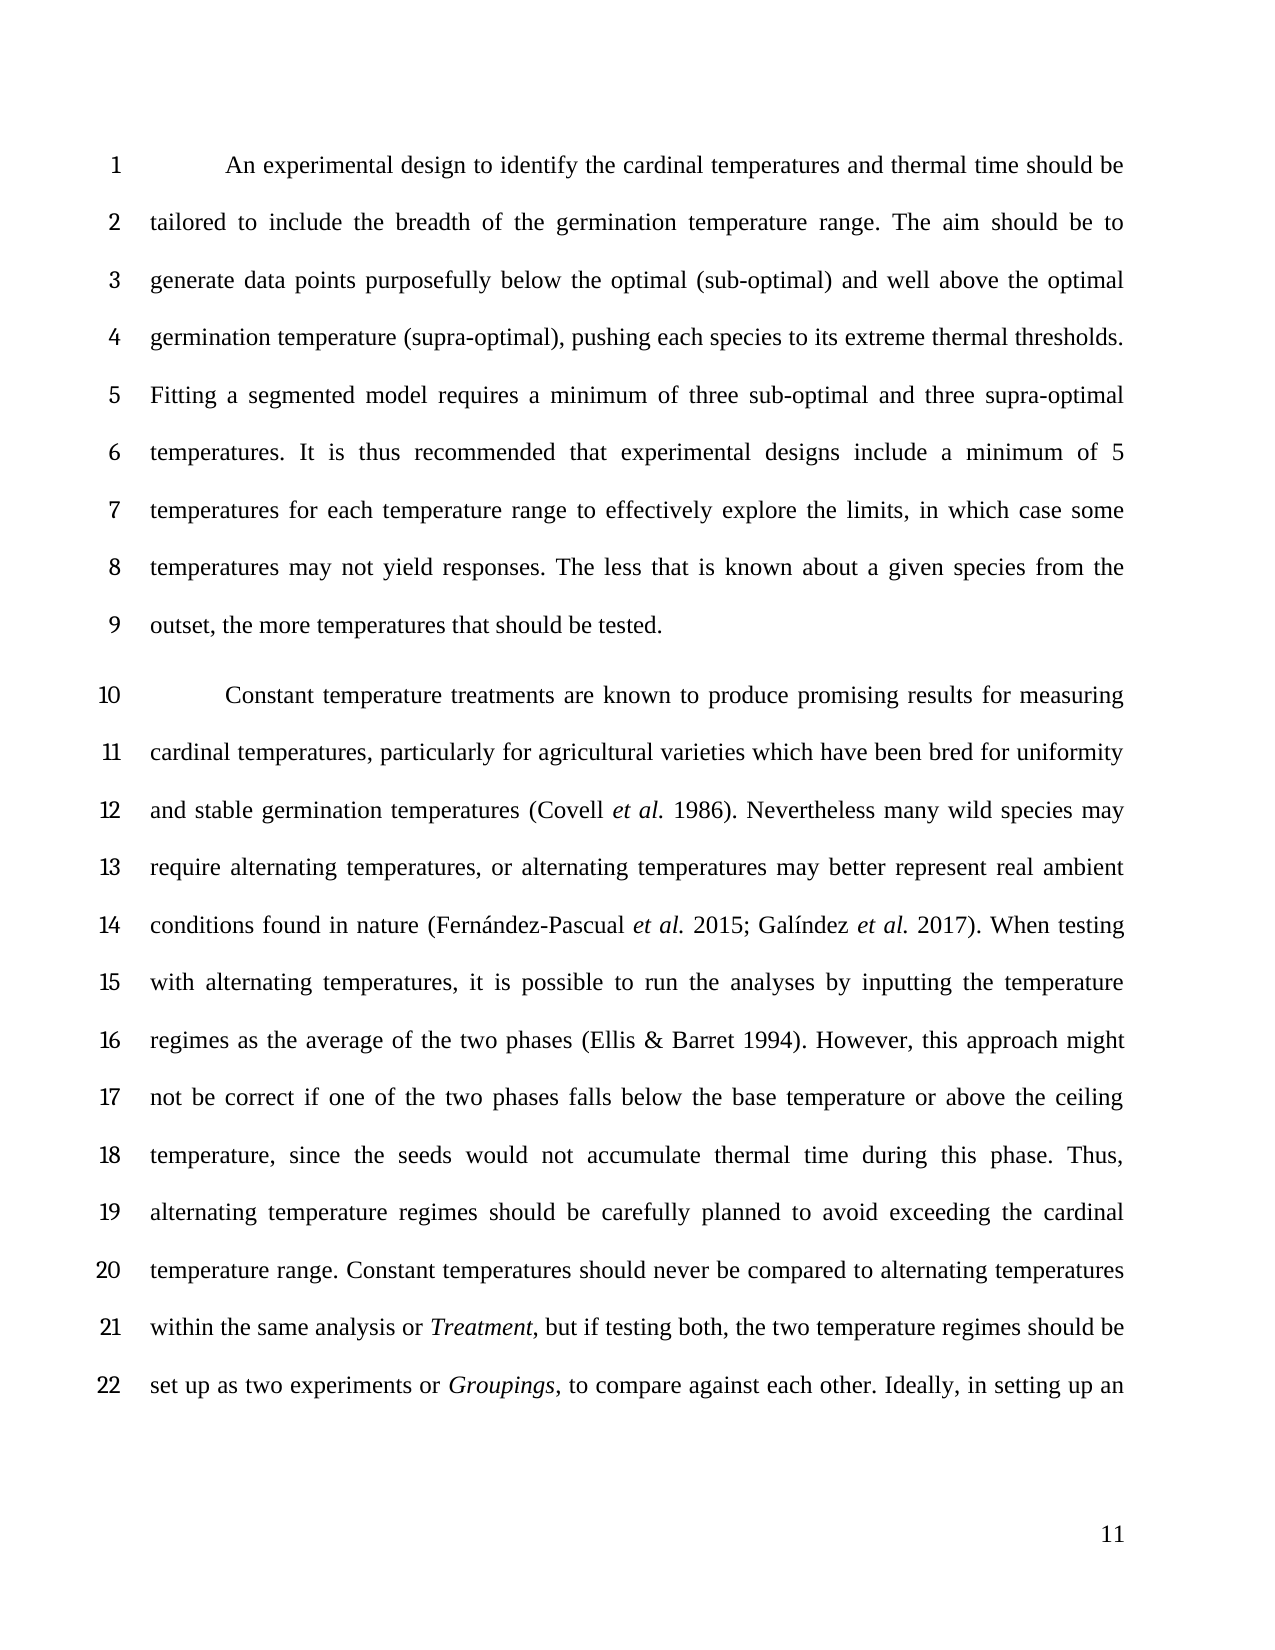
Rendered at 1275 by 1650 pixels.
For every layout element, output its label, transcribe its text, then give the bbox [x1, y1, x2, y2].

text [150, 680, 1125, 1399]
text An experimental design to identify the cardinal temperatures and thermal time should be tailored to include the breadth of the germination temperature range. The aim should be to generate data points purposefully below the optimal (sub-optimal) and well above the optimal germination temperature (supra-optimal), pushing each species to its extreme thermal thresholds. Fitting a segmented model requires a minimum of three sub-optimal and three supra-optimal temperatures. It is thus recommended that experimental designs include a minimum of 5 temperatures for each temperature range to effectively explore the limits, in which case some temperatures may not yield responses. The less that is known about a given species from the outset, the more temperatures that should be tested. [150, 150, 1125, 639]
